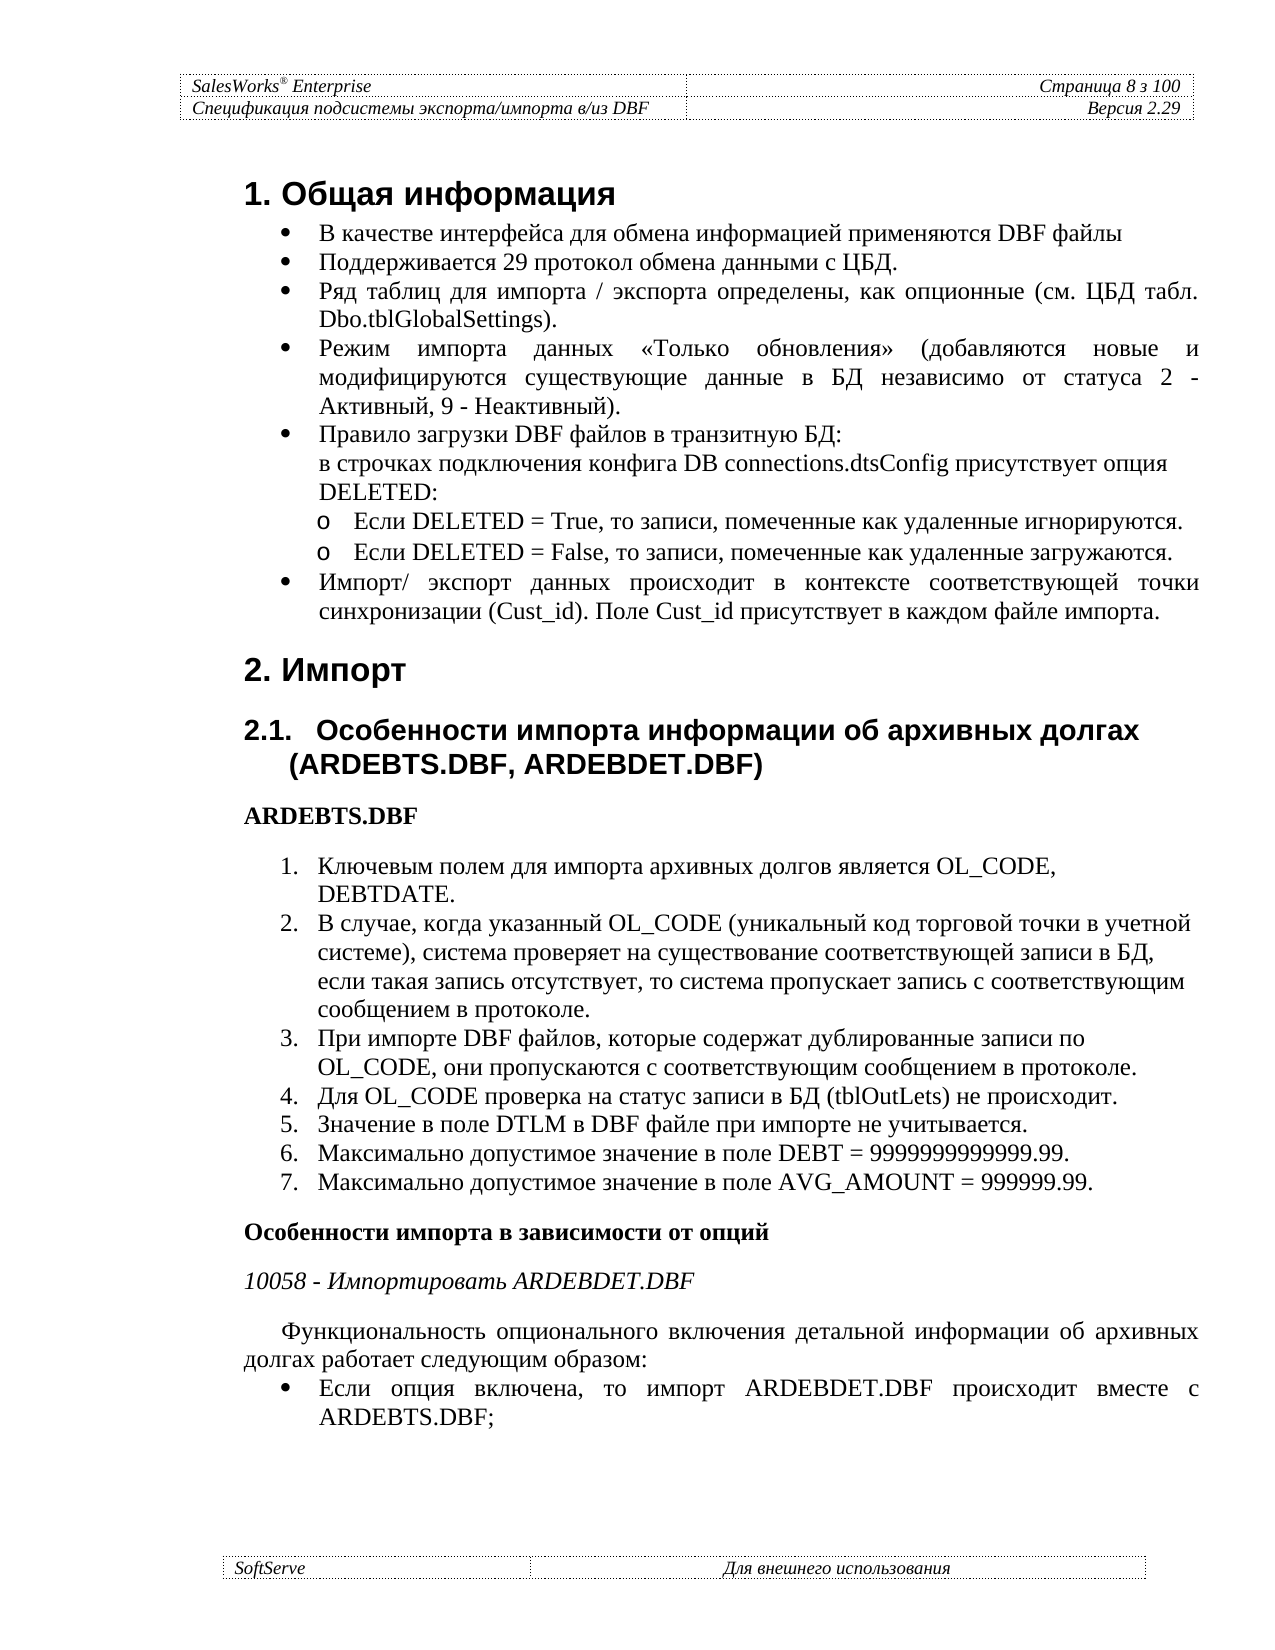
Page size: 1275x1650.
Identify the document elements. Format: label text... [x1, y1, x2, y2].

list Если DELETED = True, то записи, помеченные как удаленные игнорируются. [316, 506, 1200, 537]
list Поддерживается 29 протокол обмена данными с ЦБД. [281, 247, 1200, 276]
subtitle Импорт [244, 650, 1200, 688]
text Максимально допустимое значение в поле DEBT = 9999999999999.99. [280, 1138, 1200, 1167]
text в строчках подключения конфига DB connections.dtsConfig присутствует опция DELETED: [319, 448, 1200, 506]
text Максимально допустимое значение в поле AVG_AMOUNT = 999999.99. [280, 1167, 1200, 1196]
list Импорт/ экспорт данных происходит в контексте соответствующей точки синхронизации (Cust_id). Поле Cust_id присутствует в каждом файле импорта. [281, 567, 1200, 625]
list Режим импорта данных «Только обновления» (добавляются новые и модифицируются существующие данные в БД независимо от статуса 2 - Активный, 9 - Неактивный). [281, 333, 1200, 419]
text Функциональность опционального включения детальной информации об архивных долгах работает следующим образом: [244, 1316, 1200, 1373]
list Ряд таблиц для импорта / экспорта определены, как опционные (см. ЦБД табл. Dbo.tblGlobalSettings). [281, 276, 1200, 333]
list Если DELETED = False, то записи, помеченные как удаленные загружаются. [316, 537, 1200, 567]
text В случае, когда указанный OL_CODE (уникальный код торговой точки в учетной системе), система проверяет на существование соответствующей записи в БД, если такая запись отсутствует, то система пропускает запись с соответствующим сообщением в протоколе. [280, 908, 1200, 1023]
text При импорте DBF файлов, которые содержат дублированные записи по OL_CODE, они пропускаются с соответствующим сообщением в протоколе. [280, 1023, 1200, 1081]
list Если опция включена, то импорт ARDEBDET.DBF происходит вместе с ARDEBTS.DBF; [281, 1373, 1200, 1431]
text Для OL_CODE проверка на статус записи в БД (tblOutLets) не происходит. [280, 1081, 1200, 1109]
text Особенности импорта в зависимости от опций [244, 1217, 1200, 1245]
text Ключевым полем для импорта архивных долгов является OL_CODE, DEBTDATE. [280, 851, 1200, 908]
list В качестве интерфейса для обмена информацией применяются DBF файлы [281, 218, 1200, 247]
list Правило загрузки DBF файлов в транзитную БД: [281, 419, 1200, 448]
text Значение в поле DTLM в DBF файле при импорте не учитывается. [280, 1109, 1200, 1138]
text ARDEBTS.DBF [244, 801, 1200, 830]
text 10058 - Импортировать ARDEBDET.DBF [244, 1266, 1200, 1295]
subtitle Общая информация [244, 173, 1200, 212]
subtitle Особенности импорта информации об архивных долгах (ARDEBTS.DBF, ARDEBDET.DBF) [244, 713, 1200, 780]
